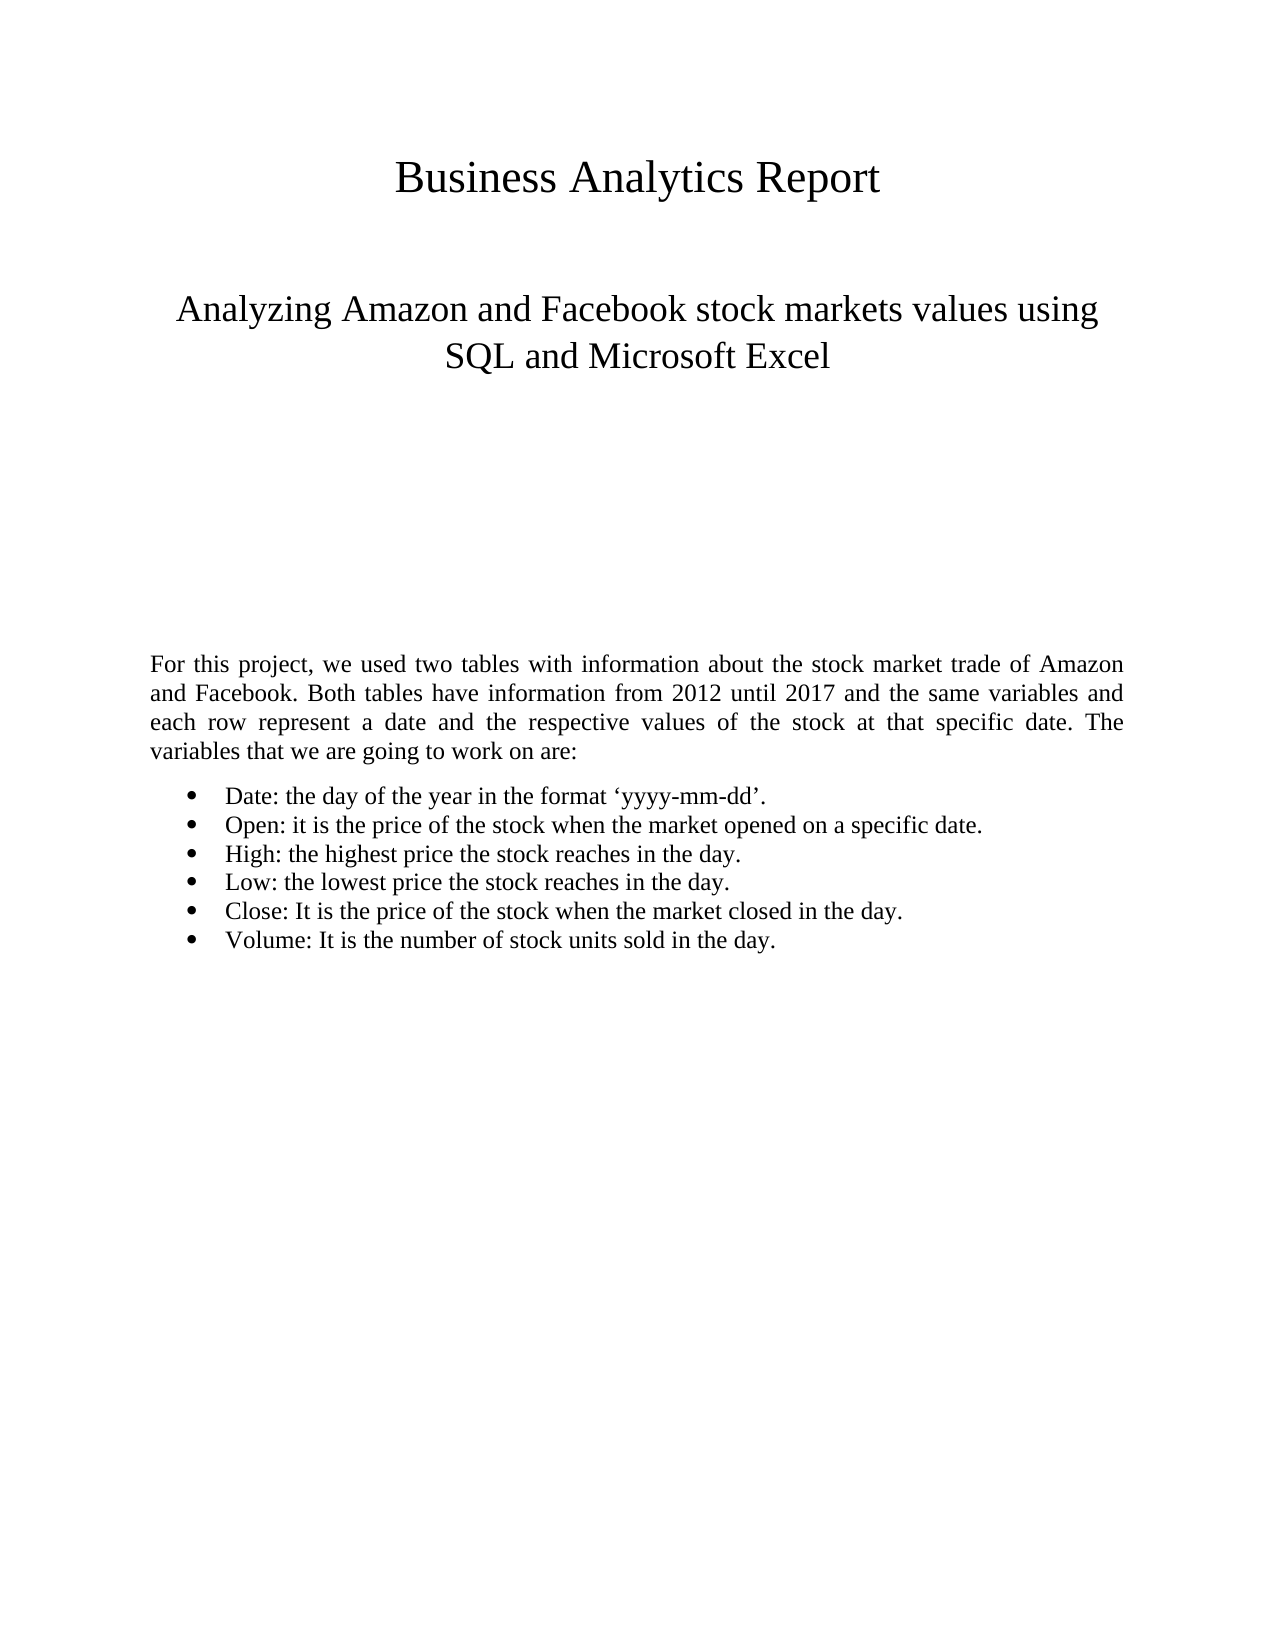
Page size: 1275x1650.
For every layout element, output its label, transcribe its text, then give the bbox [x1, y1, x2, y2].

text Analyzing Amazon and Facebook stock markets values using SQL and Microsoft Excel [150, 287, 1125, 376]
text For this project, we used two tables with information about the stock market trade of Amazon and Facebook. Both tables have information from 2012 until 2017 and the same variables and each row represent a date and the respective values of the stock at that specific date. The variables that we are going to work on are: [150, 649, 1125, 764]
list Low: the lowest price the stock reaches in the day. [187, 867, 1125, 896]
list Date: the day of the year in the format ‘yyyy-mm-dd’. [187, 781, 1125, 810]
list Open: it is the price of the stock when the market opened on a specific date. [187, 810, 1125, 839]
text Business Analytics Report [150, 150, 1125, 203]
list High: the highest price the stock reaches in the day. [187, 839, 1125, 867]
list Volume: It is the number of stock units sold in the day. [187, 925, 1125, 954]
list Close: It is the price of the stock when the market closed in the day. [187, 896, 1125, 925]
